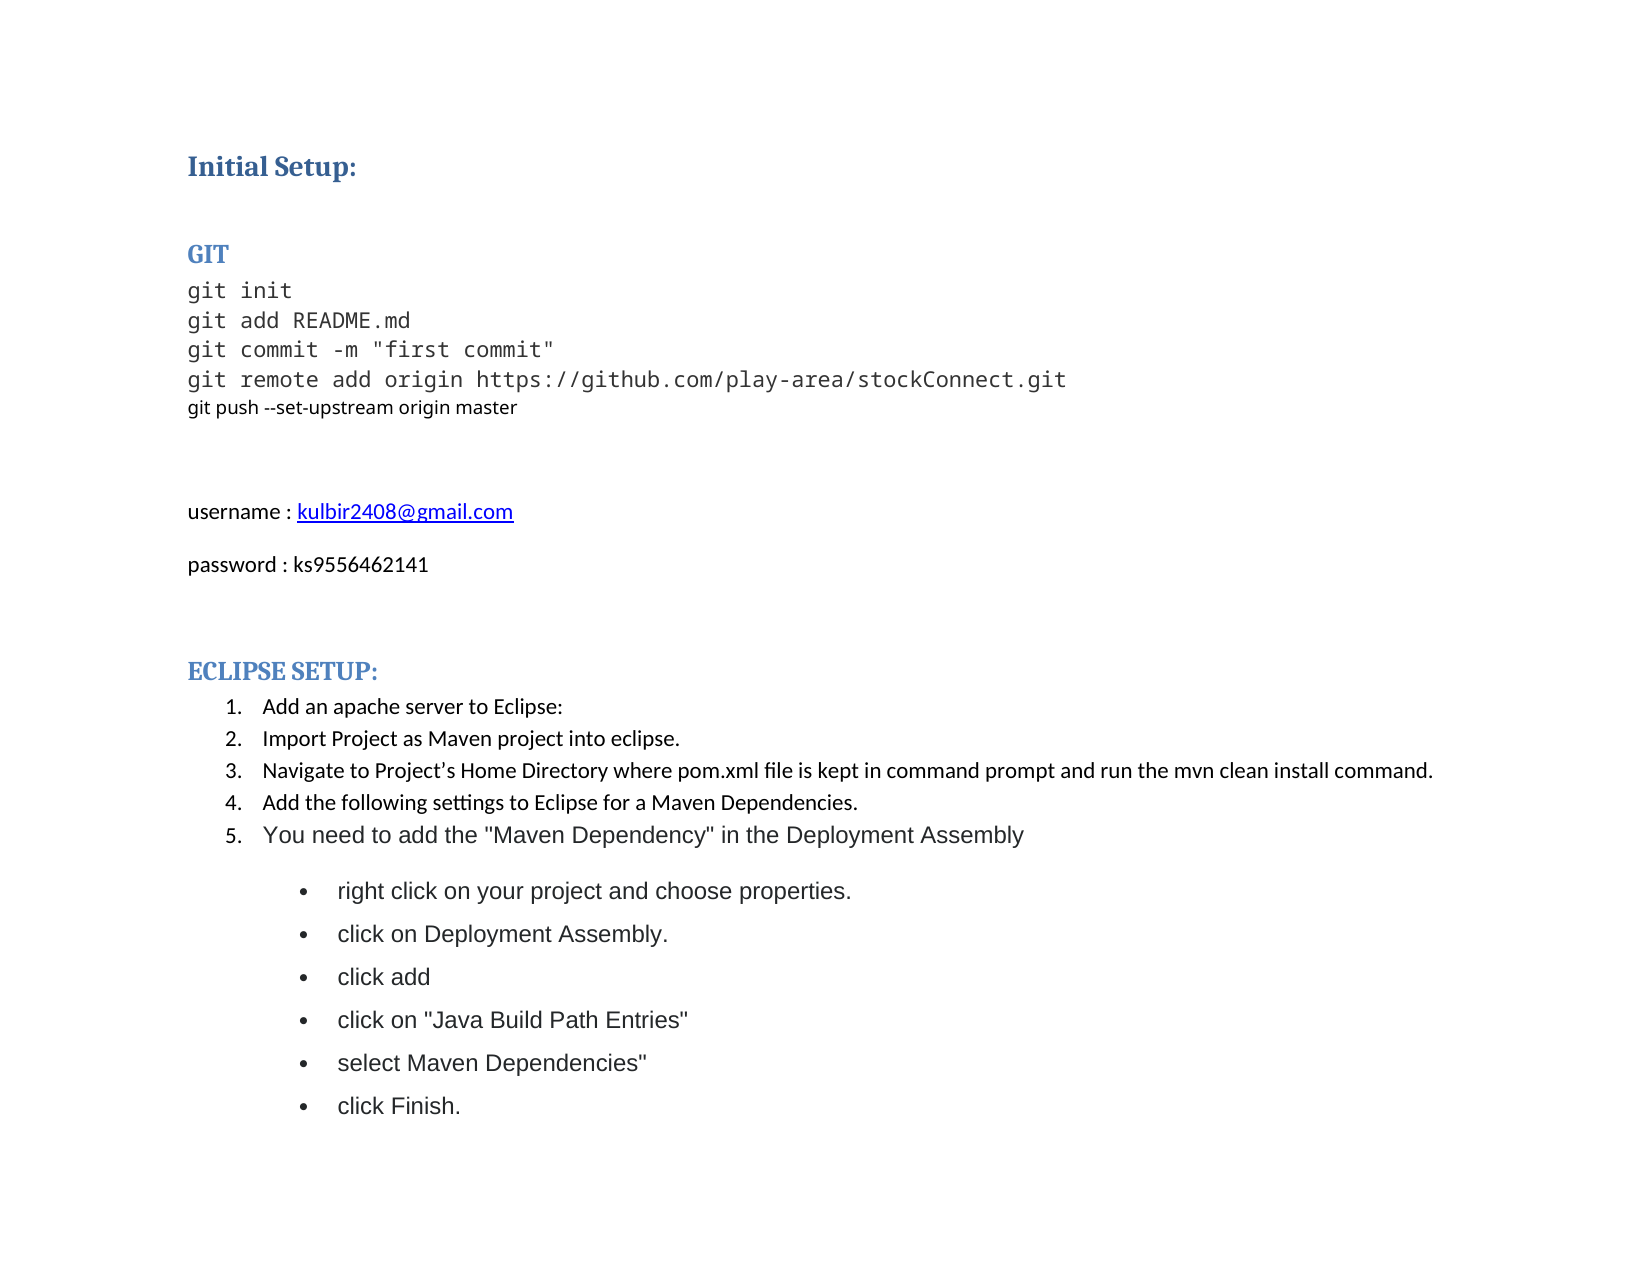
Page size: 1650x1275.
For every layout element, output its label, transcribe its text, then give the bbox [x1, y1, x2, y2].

list click add [300, 960, 1500, 991]
list Import Project as Maven project into eclipse. [225, 724, 1500, 752]
list Navigate to Project’s Home Directory where pom.xml file is kept in command prompt and run the mvn clean install command. [225, 756, 1500, 784]
text git remote add origin https://github.com/play-area/stockConnect.git [187, 364, 1500, 394]
subtitle GIT [187, 239, 1500, 270]
text git commit -m "first commit" [187, 334, 1500, 364]
list click Finish. [300, 1089, 1500, 1119]
text git add README.md [187, 305, 1500, 334]
list right click on your project and choose properties. [300, 874, 1500, 904]
list click on Deployment Assembly. [300, 917, 1500, 947]
subtitle ECLIPSE SETUP: [187, 656, 1500, 687]
subtitle Initial Setup: [187, 150, 1500, 183]
list You need to add the "Maven Dependency" in the Deployment Assembly [225, 821, 1500, 849]
list Add an apache server to Eclipse: [225, 692, 1500, 720]
text git push --set-upstream origin master [187, 394, 1500, 419]
list select Maven Dependencies" [300, 1046, 1500, 1077]
text git init [187, 275, 1500, 305]
list Add the following settings to Eclipse for a Maven Dependencies. [225, 788, 1500, 817]
text password : ks9556462141 [187, 550, 1500, 578]
list click on "Java Build Path Entries" [300, 1003, 1500, 1033]
text username : kulbir2408@gmail.com [187, 497, 1500, 525]
